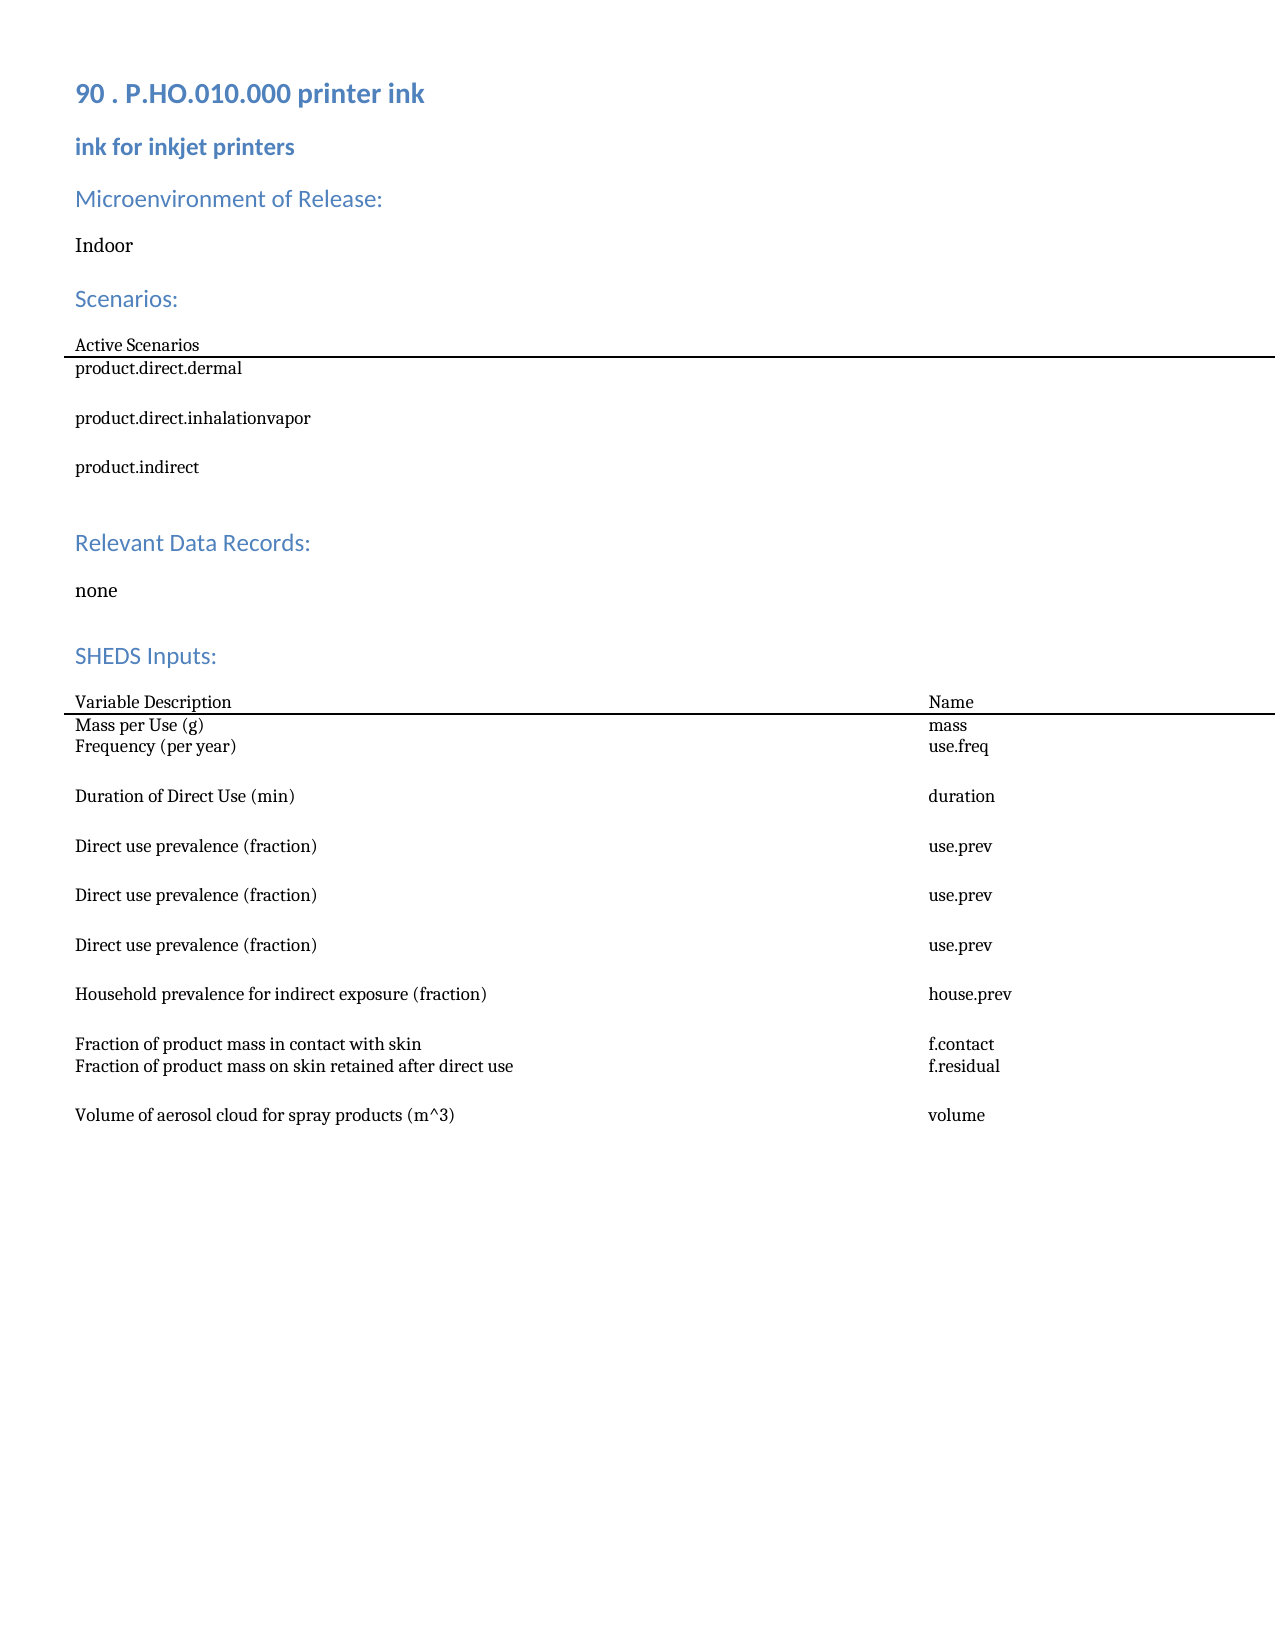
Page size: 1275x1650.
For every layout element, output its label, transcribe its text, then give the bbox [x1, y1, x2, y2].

subtitle Relevant Data Records: [75, 527, 1200, 558]
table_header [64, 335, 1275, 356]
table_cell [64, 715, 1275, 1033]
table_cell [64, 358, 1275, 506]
subtitle SHEDS Inputs: [75, 640, 1200, 671]
subtitle Scenarios: [75, 283, 1200, 314]
text Indoor [75, 234, 1200, 258]
subtitle Microenvironment of Release: [75, 183, 1200, 213]
text none [75, 578, 1200, 602]
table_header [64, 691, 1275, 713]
subtitle ink for inkjet printers [75, 131, 1200, 162]
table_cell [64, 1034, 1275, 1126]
subtitle 90 . P.HO.010.000 printer ink [75, 75, 1200, 111]
